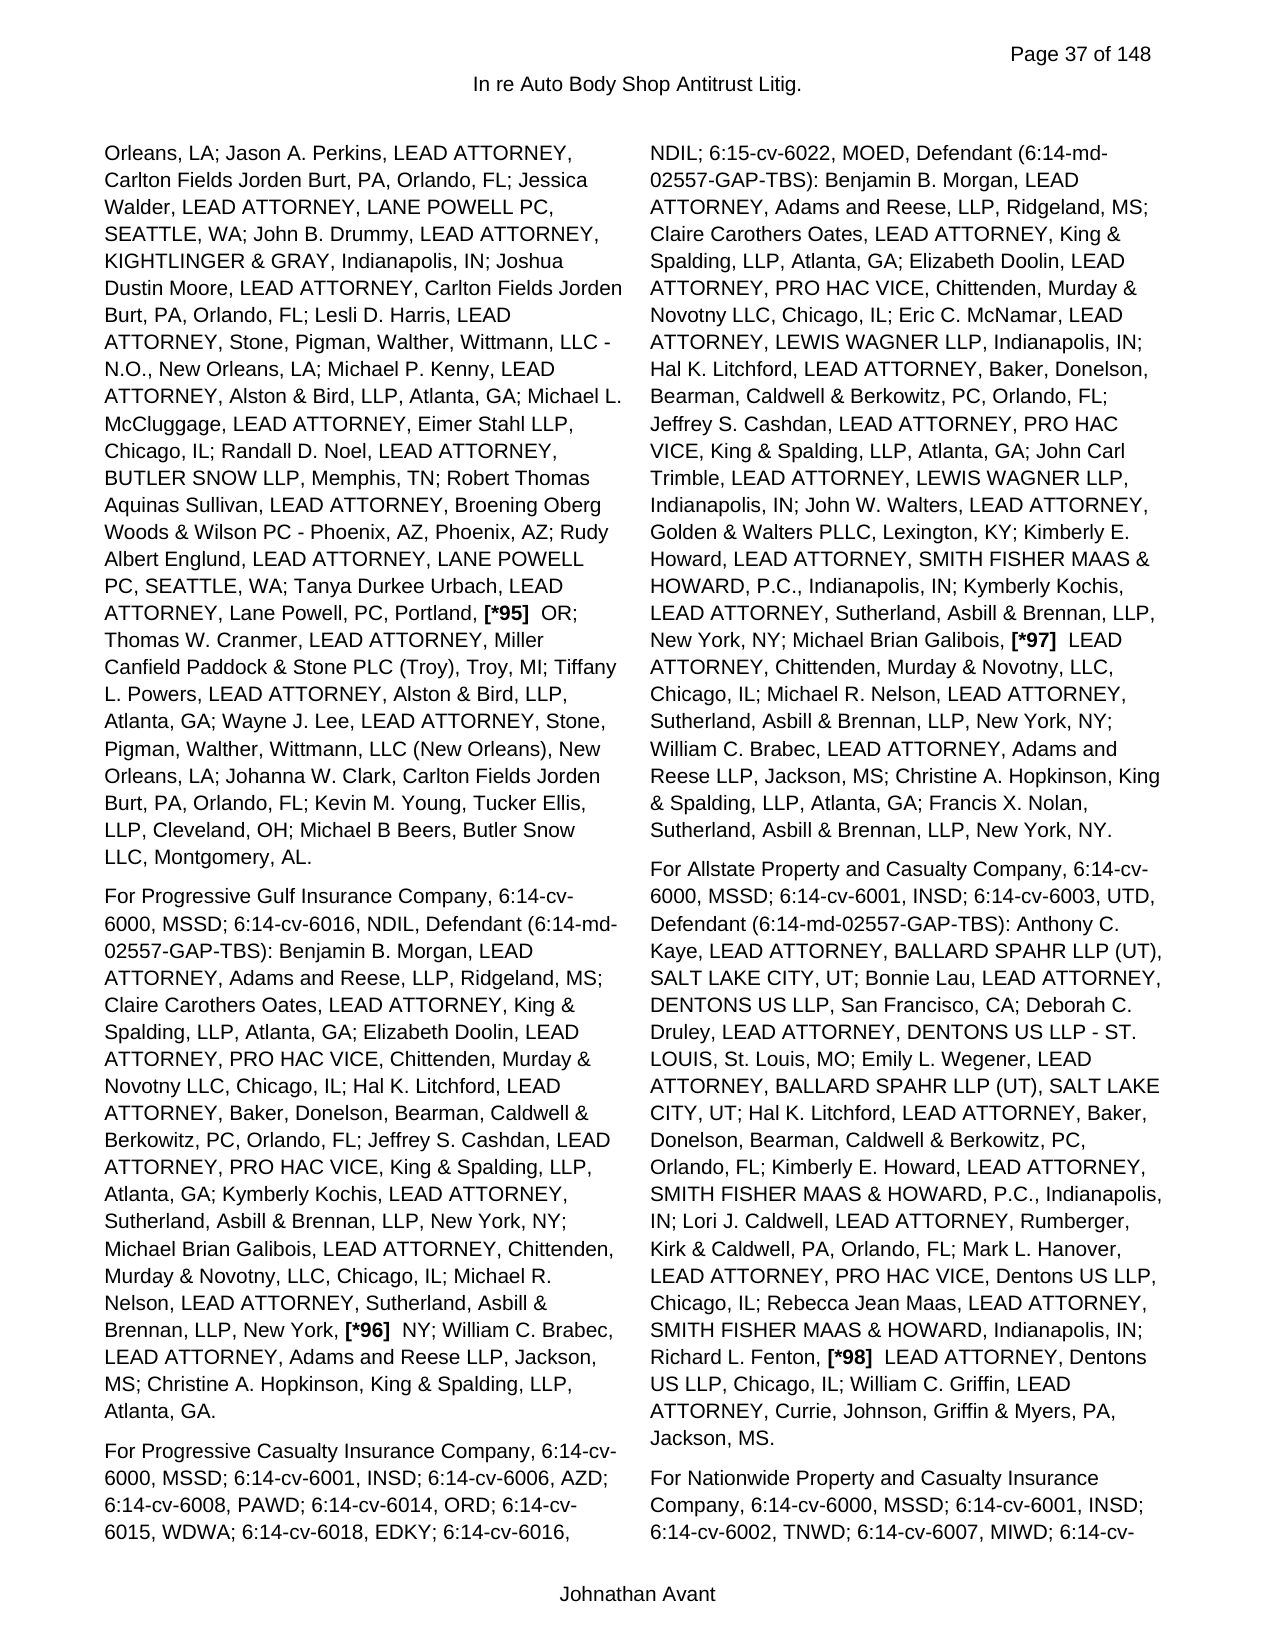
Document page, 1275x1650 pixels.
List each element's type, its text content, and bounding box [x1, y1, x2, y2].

text For Progressive Gulf Insurance Company, 6:14-cv-6000, MSSD; 6:14-cv-6016, NDIL, Defendant (6:14-md-02557-GAP-TBS): Benjamin B. Morgan, LEAD ATTORNEY, Adams and Reese, LLP, Ridgeland, MS; Claire Carothers Oates, LEAD ATTORNEY, King & Spalding, LLP, Atlanta, GA; Elizabeth Doolin, LEAD ATTORNEY, PRO HAC VICE, Chittenden, Murday & Novotny LLC, Chicago, IL; Hal K. Litchford, LEAD ATTORNEY, Baker, Donelson, Bearman, Caldwell & Berkowitz, PC, Orlando, FL; Jeffrey S. Cashdan, LEAD ATTORNEY, PRO HAC VICE, King & Spalding, LLP, Atlanta, GA; Kymberly Kochis, LEAD ATTORNEY, Sutherland, Asbill & Brennan, LLP, New York, NY; Michael Brian Galibois, LEAD ATTORNEY, Chittenden, Murday & Novotny, LLC, Chicago, IL; Michael R. Nelson, LEAD ATTORNEY, Sutherland, Asbill & Brennan, LLP, New York, [*96] NY; William C. Brabec, LEAD ATTORNEY, Adams and Reese LLP, Jackson, MS; Christine A. Hopkinson, King & Spalding, LLP, Atlanta, GA. [104, 881, 625, 1423]
text For Progressive Casualty Insurance Company, 6:14-cv-6000, MSSD; 6:14-cv-6001, INSD; 6:14-cv-6006, AZD; 6:14-cv-6008, PAWD; 6:14-cv-6014, ORD; 6:14-cv-6015, WDWA; 6:14-cv-6018, EDKY; 6:14-cv-6016, NDIL; 6:15-cv-6022, MOED, Defendant (6:14-md-02557-GAP-TBS): Benjamin B. Morgan, LEAD ATTORNEY, Adams and Reese, LLP, Ridgeland, MS; Claire Carothers Oates, LEAD ATTORNEY, King & Spalding, LLP, Atlanta, GA; Elizabeth Doolin, LEAD ATTORNEY, PRO HAC VICE, Chittenden, Murday & Novotny LLC, Chicago, IL; Eric C. McNamar, LEAD ATTORNEY, LEWIS WAGNER LLP, Indianapolis, IN; Hal K. Litchford, LEAD ATTORNEY, Baker, Donelson, Bearman, Caldwell & Berkowitz, PC, Orlando, FL; Jeffrey S. Cashdan, LEAD ATTORNEY, PRO HAC VICE, King & Spalding, LLP, Atlanta, GA; John Carl Trimble, LEAD ATTORNEY, LEWIS WAGNER LLP, Indianapolis, IN; John W. Walters, LEAD ATTORNEY, Golden & Walters PLLC, Lexington, KY; Kimberly E. Howard, LEAD ATTORNEY, SMITH FISHER MAAS & HOWARD, P.C., Indianapolis, IN; Kymberly Kochis, LEAD ATTORNEY, Sutherland, Asbill & Brennan, LLP, New York, NY; Michael Brian Galibois, [*97] LEAD ATTORNEY, Chittenden, Murday & Novotny, LLC, Chicago, IL; Michael R. Nelson, LEAD ATTORNEY, Sutherland, Asbill & Brennan, LLP, New York, NY; William C. Brabec, LEAD ATTORNEY, Adams and Reese LLP, Jackson, MS; Christine A. Hopkinson, King & Spalding, LLP, Atlanta, GA; Francis X. Nolan, Sutherland, Asbill & Brennan, LLP, New York, NY. [650, 137, 1171, 842]
text For Allstate Property and Casualty Company, 6:14-cv-6000, MSSD; 6:14-cv-6001, INSD; 6:14-cv-6003, UTD, Defendant (6:14-md-02557-GAP-TBS): Anthony C. Kaye, LEAD ATTORNEY, BALLARD SPAHR LLP (UT), SALT LAKE CITY, UT; Bonnie Lau, LEAD ATTORNEY, DENTONS US LLP, San Francisco, CA; Deborah C. Druley, LEAD ATTORNEY, DENTONS US LLP - ST. LOUIS, St. Louis, MO; Emily L. Wegener, LEAD ATTORNEY, BALLARD SPAHR LLP (UT), SALT LAKE CITY, UT; Hal K. Litchford, LEAD ATTORNEY, Baker, Donelson, Bearman, Caldwell & Berkowitz, PC, Orlando, FL; Kimberly E. Howard, LEAD ATTORNEY, SMITH FISHER MAAS & HOWARD, P.C., Indianapolis, IN; Lori J. Caldwell, LEAD ATTORNEY, Rumberger, Kirk & Caldwell, PA, Orlando, FL; Mark L. Hanover, LEAD ATTORNEY, PRO HAC VICE, Dentons US LLP, Chicago, IL; Rebecca Jean Maas, LEAD ATTORNEY, SMITH FISHER MAAS & HOWARD, Indianapolis, IN; Richard L. Fenton, [*98] LEAD ATTORNEY, Dentons US LLP, Chicago, IL; William C. Griffin, LEAD ATTORNEY, Currie, Johnson, Griffin & Myers, PA, Jackson, MS. [650, 854, 1171, 1450]
